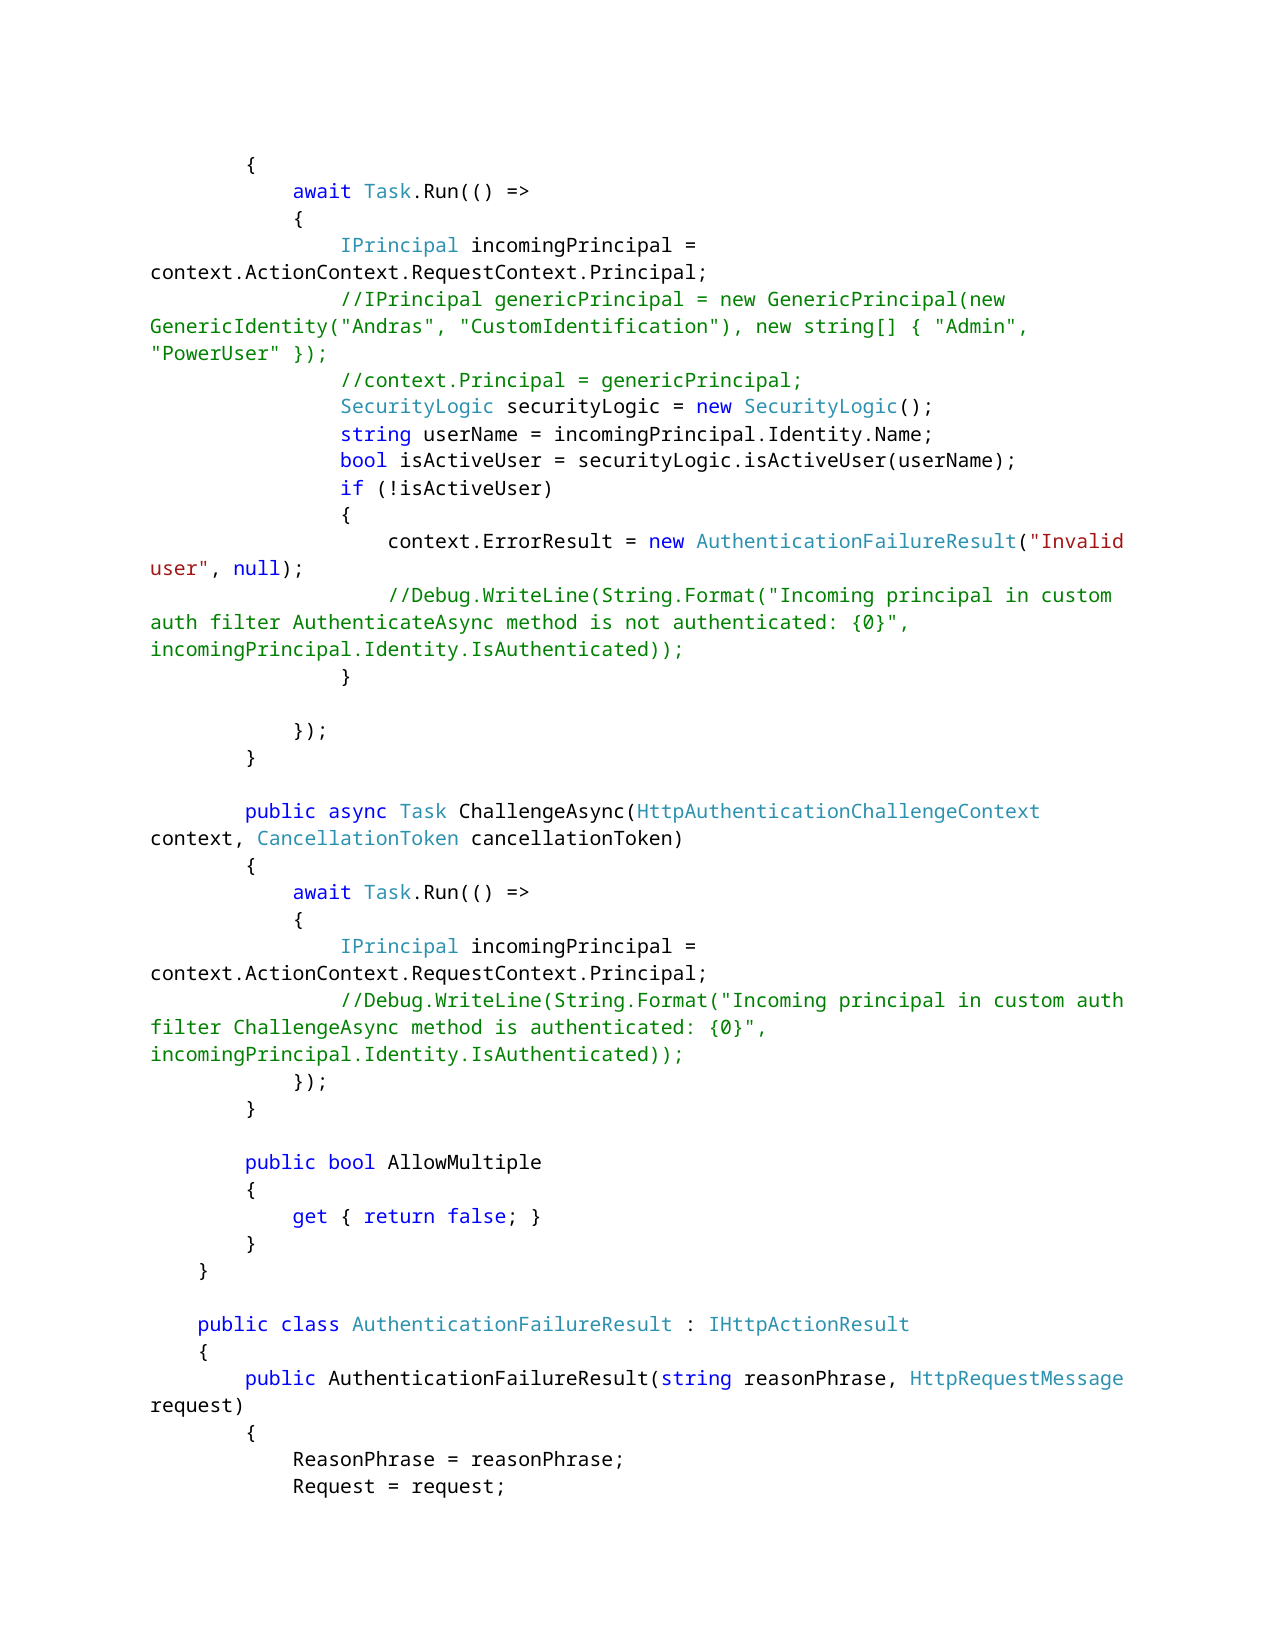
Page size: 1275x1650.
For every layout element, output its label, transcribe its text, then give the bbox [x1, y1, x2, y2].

text //Debug.WriteLine(String.Format("Incoming principal in custom auth filter AuthenticateAsync method is not authenticated: {0}", incomingPrincipal.Identity.IsAuthenticated)); [150, 582, 1125, 663]
text public bool AllowMultiple [150, 1148, 1125, 1175]
text { [150, 1175, 1125, 1202]
text await Task.Run(() => [150, 878, 1125, 905]
text context.ErrorResult = new AuthenticationFailureResult("Invalid user", null); [150, 528, 1125, 582]
text } [150, 743, 1125, 771]
text IPrincipal incomingPrincipal = context.ActionContext.RequestContext.Principal; [150, 932, 1125, 986]
text bool isActiveUser = securityLogic.isActiveUser(userName); [150, 447, 1125, 474]
text } [150, 1256, 1125, 1283]
text } [150, 1229, 1125, 1256]
text //IPrincipal genericPrincipal = new GenericPrincipal(new GenericIdentity("Andras", "CustomIdentification"), new string[] { "Admin", "PowerUser" }); [150, 285, 1125, 366]
text { [150, 204, 1125, 231]
text get { return false; } [150, 1202, 1125, 1229]
text { [150, 1337, 1125, 1364]
text } [150, 663, 1125, 689]
text SecurityLogic securityLogic = new SecurityLogic(); [150, 393, 1125, 420]
text { [150, 501, 1125, 528]
text //context.Principal = genericPrincipal; [150, 366, 1125, 393]
text public async Task ChallengeAsync(HttpAuthenticationChallengeContext context, CancellationToken cancellationToken) [150, 797, 1125, 851]
text if (!isActiveUser) [150, 474, 1125, 501]
text Request = request; [150, 1472, 1125, 1499]
text ReasonPhrase = reasonPhrase; [150, 1445, 1125, 1472]
text await Task.Run(() => [150, 177, 1125, 204]
text { [150, 905, 1125, 932]
text } [150, 1094, 1125, 1121]
text public class AuthenticationFailureResult : IHttpActionResult [150, 1310, 1125, 1337]
text { [150, 150, 1125, 177]
text }); [150, 717, 1125, 743]
text string userName = incomingPrincipal.Identity.Name; [150, 420, 1125, 447]
text }); [150, 1067, 1125, 1094]
text public AuthenticationFailureResult(string reasonPhrase, HttpRequestMessage request) [150, 1364, 1125, 1418]
text IPrincipal incomingPrincipal = context.ActionContext.RequestContext.Principal; [150, 231, 1125, 285]
text { [150, 851, 1125, 878]
text { [150, 1418, 1125, 1445]
text //Debug.WriteLine(String.Format("Incoming principal in custom auth filter ChallengeAsync method is authenticated: {0}", incomingPrincipal.Identity.IsAuthenticated)); [150, 986, 1125, 1067]
